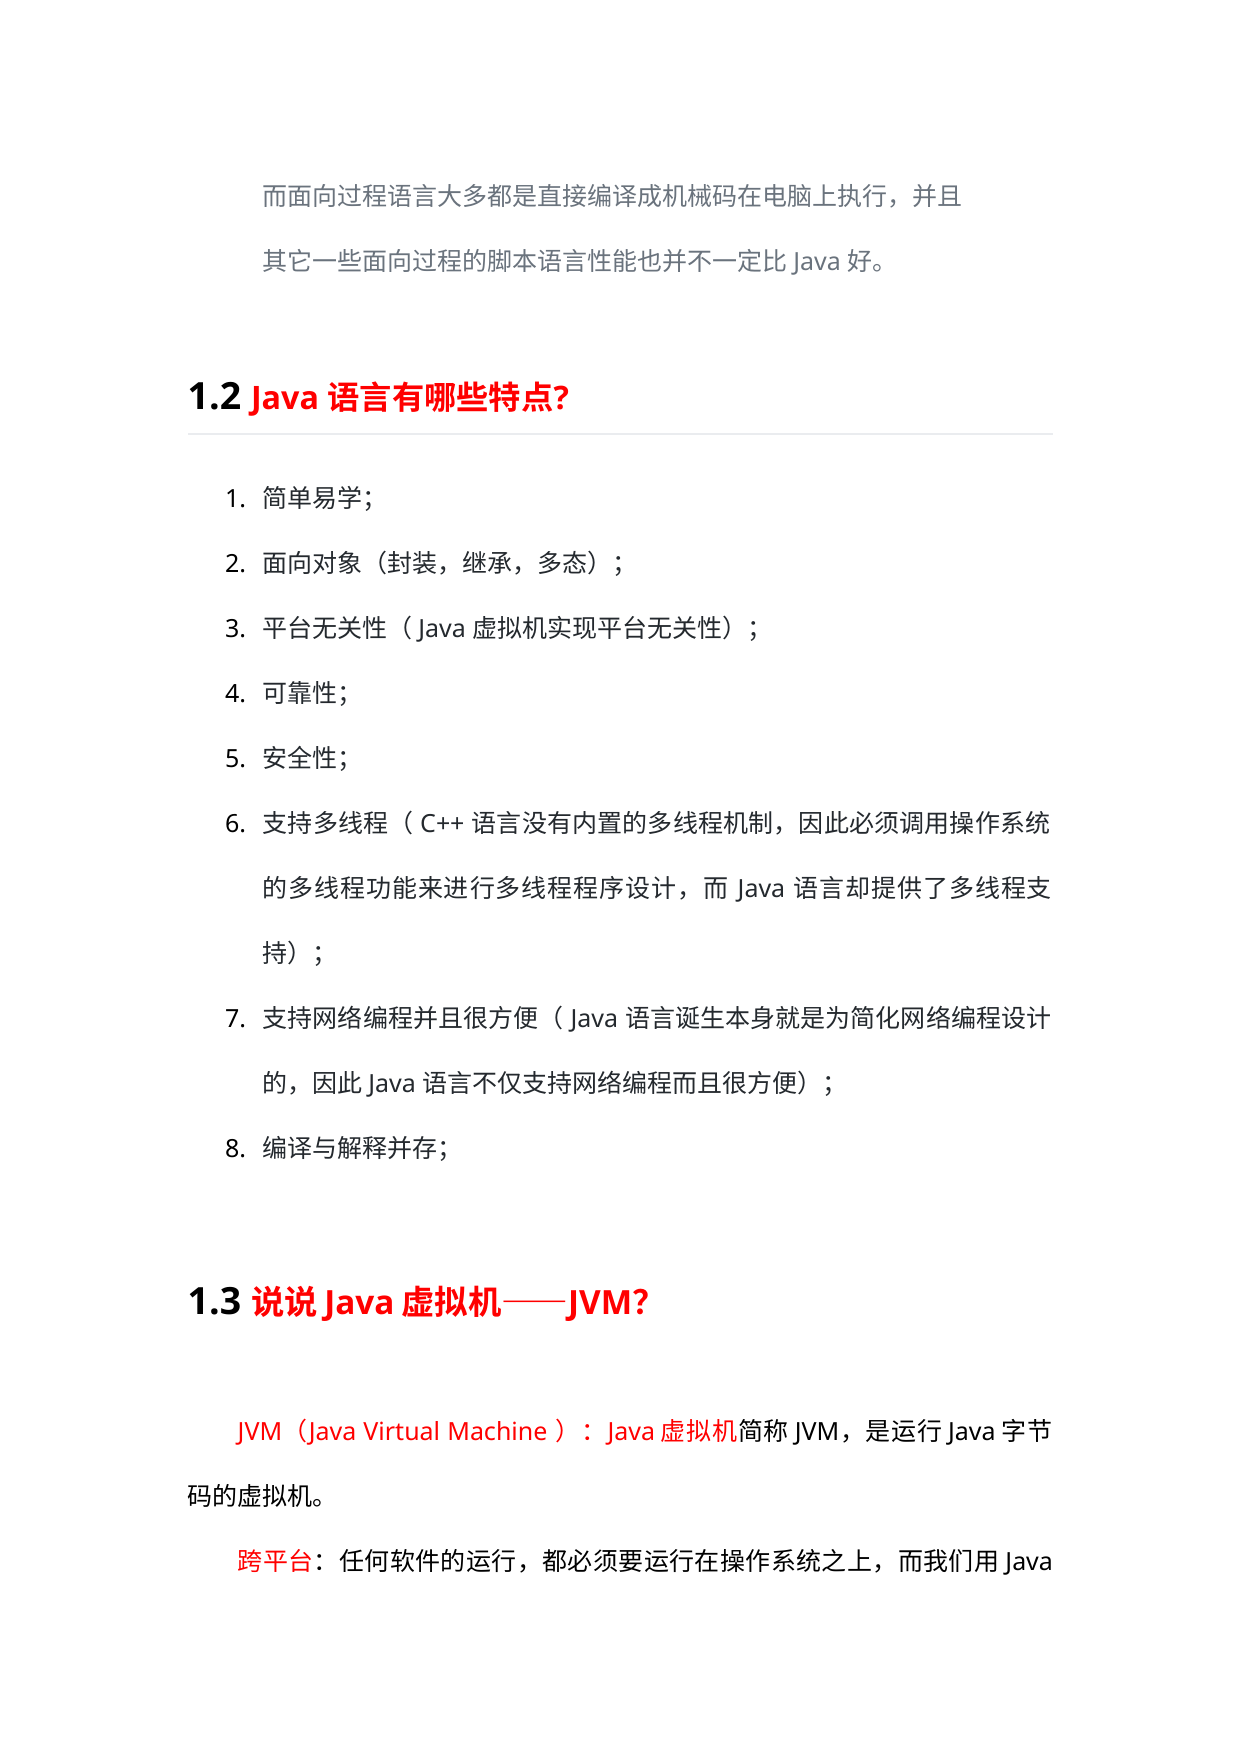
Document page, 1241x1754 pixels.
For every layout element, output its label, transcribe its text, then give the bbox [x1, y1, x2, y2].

list 支持多线程（ C++ 语言没有内置的多线程机制，因此必须调用操作系统的多线程功能来进行多线程程序设计，而 Java 语言却提供了多线程支持）； [225, 789, 1053, 984]
text 而面向过程语言大多都是直接编译成机械码在电脑上执行，并且其它一些面向过程的脚本语言性能也并不一定比 Java 好。 [262, 162, 978, 292]
list 面向对象（封装，继承，多态）； [225, 529, 1053, 594]
list JVM（Java Virtual Machine ）：Java虚拟机简称JVM，是运行Java字节码的虚拟机。 [187, 1397, 1053, 1527]
subtitle Java 语言有哪些特点? [187, 362, 1053, 435]
list 可靠性； [225, 659, 1053, 724]
list 跨平台：任何软件的运行，都必须要运行在操作系统之上，而我们用Java编写的软件可以运行在任何的操作系统上，这个特性称为Java语言的跨平台特性。该特性是由JVM实现的，我们编写的程序运行在JVM上，而JVM运行在操作系统上。 [187, 1527, 1053, 1592]
list 安全性； [225, 724, 1053, 789]
list 平台无关性（ Java 虚拟机实现平台无关性）； [225, 594, 1053, 659]
list 编译与解释并存； [225, 1114, 1053, 1179]
list 简单易学； [225, 464, 1053, 529]
subtitle 说说Java虚拟机——JVM？ [187, 1268, 1053, 1333]
list 支持网络编程并且很方便（ Java 语言诞生本身就是为简化网络编程设计的，因此 Java 语言不仅支持网络编程而且很方便）； [225, 984, 1053, 1114]
